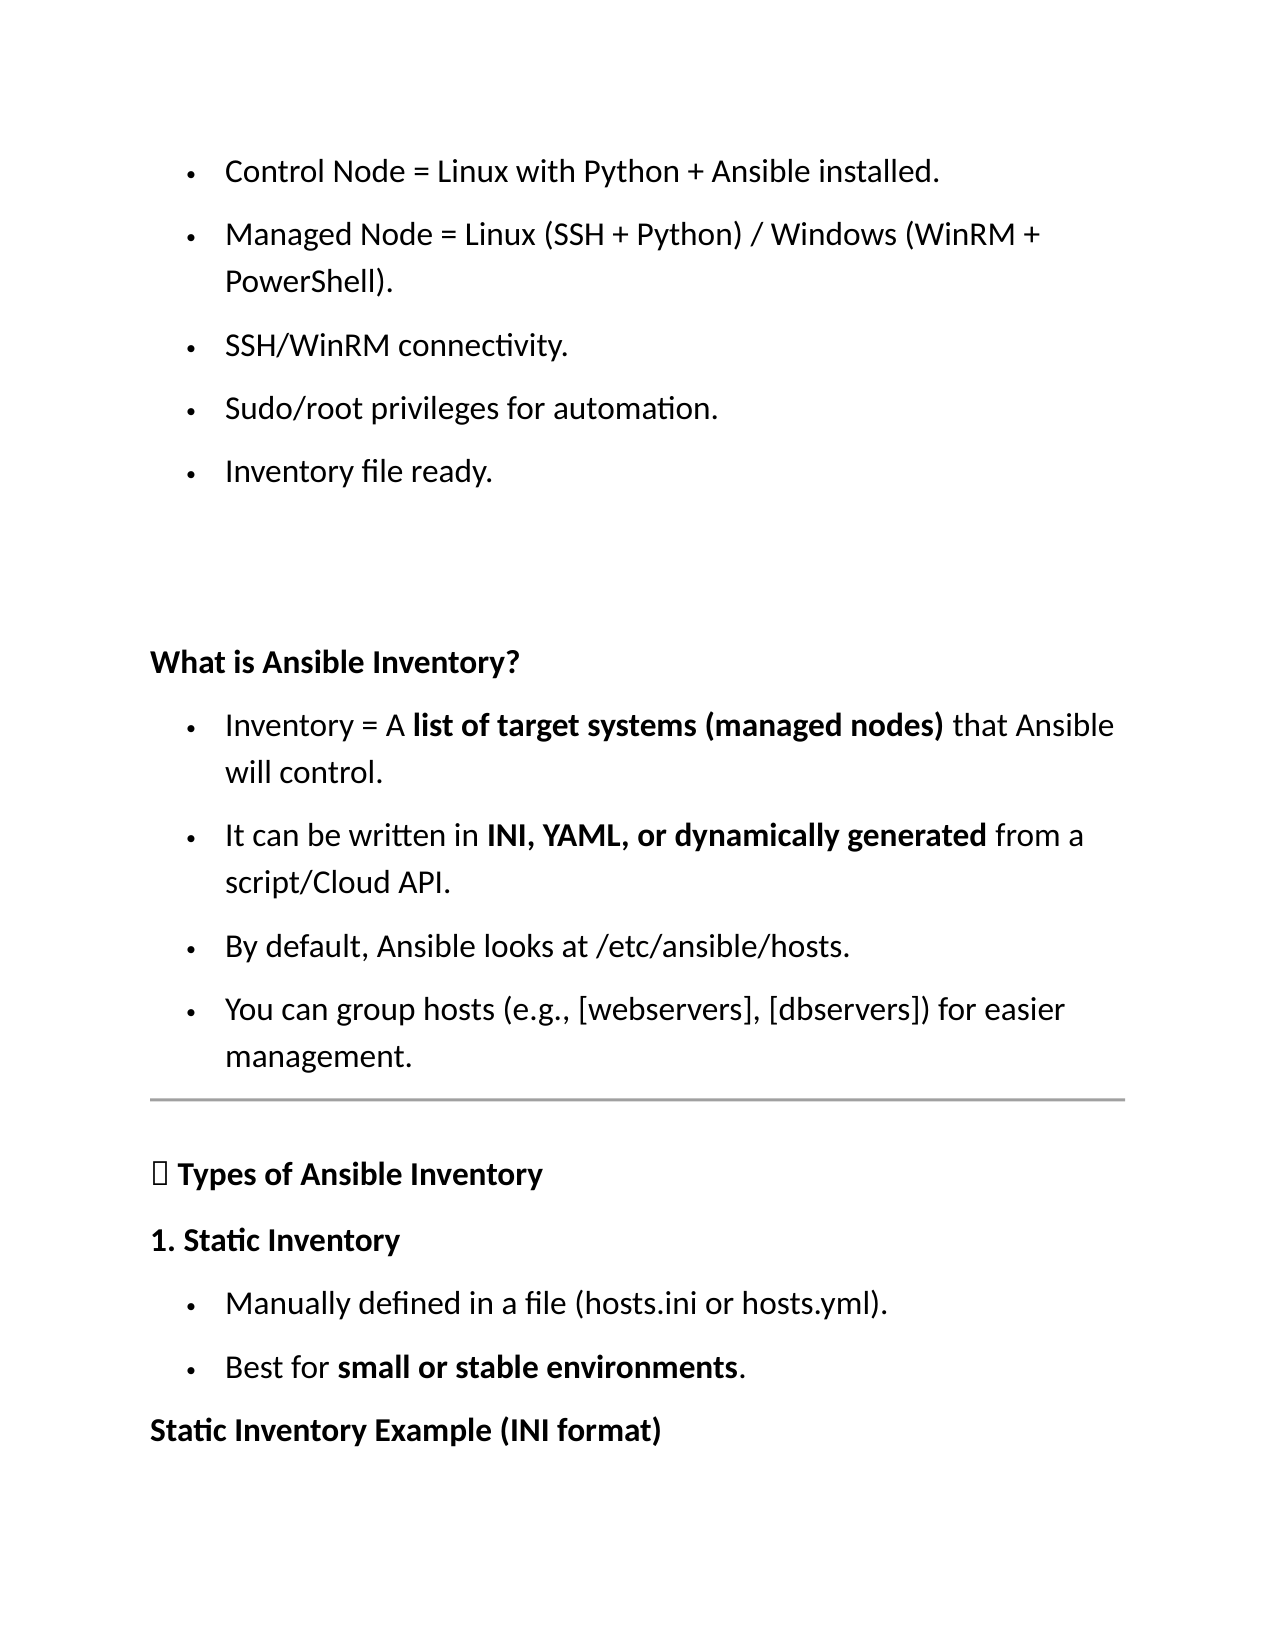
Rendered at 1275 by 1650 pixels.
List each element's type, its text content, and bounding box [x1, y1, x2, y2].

list Managed Node = Linux (SSH + Python) / Windows (WinRM + PowerShell). [187, 213, 1125, 301]
list Control Node = Linux with Python + Ansible installed. [187, 150, 1125, 191]
list It can be written in INI, YAML, or dynamically generated from a script/Cloud API. [187, 814, 1125, 902]
text 🔹 Types of Ansible Inventory [150, 1150, 1125, 1195]
list Inventory = A list of target systems (managed nodes) that Ansible will control. [187, 704, 1125, 792]
list Manually defined in a file (hosts.ini or hosts.yml). [187, 1282, 1125, 1323]
list Best for small or stable environments. [187, 1346, 1125, 1386]
list Sudo/root privileges for automation. [187, 387, 1125, 428]
text Static Inventory Example (INI format) [150, 1409, 1125, 1450]
text What is Ansible Inventory? [150, 641, 1125, 682]
list You can group hosts (e.g., [webservers], [dbservers]) for easier management. [187, 988, 1125, 1076]
list By default, Ansible looks at /etc/ansible/hosts. [187, 925, 1125, 965]
list SSH/WinRM connectivity. [187, 324, 1125, 364]
list Inventory file ready. [187, 451, 1125, 491]
text 1. Static Inventory [150, 1219, 1125, 1259]
